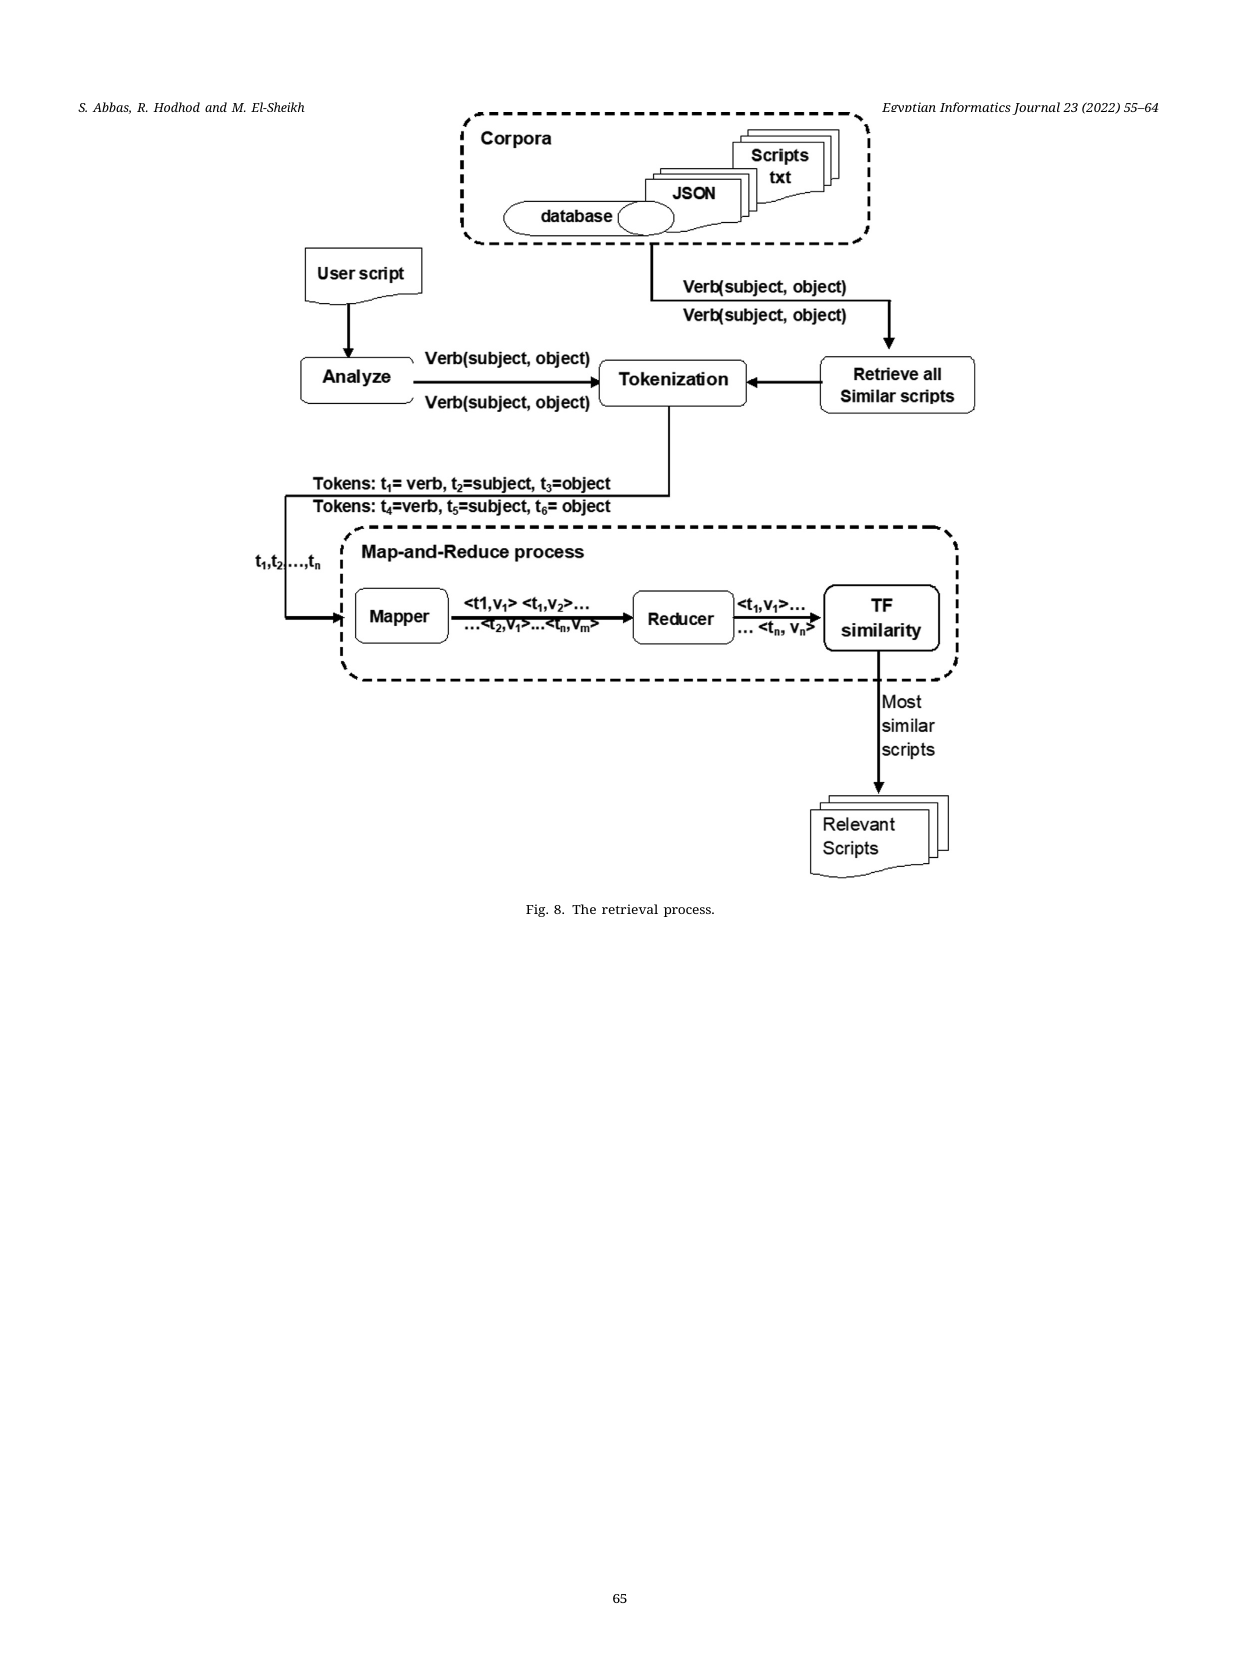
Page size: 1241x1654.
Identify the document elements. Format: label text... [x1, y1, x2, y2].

text Fig. 8. The retrieval process. [67, 901, 1174, 918]
picture [255, 112, 976, 879]
